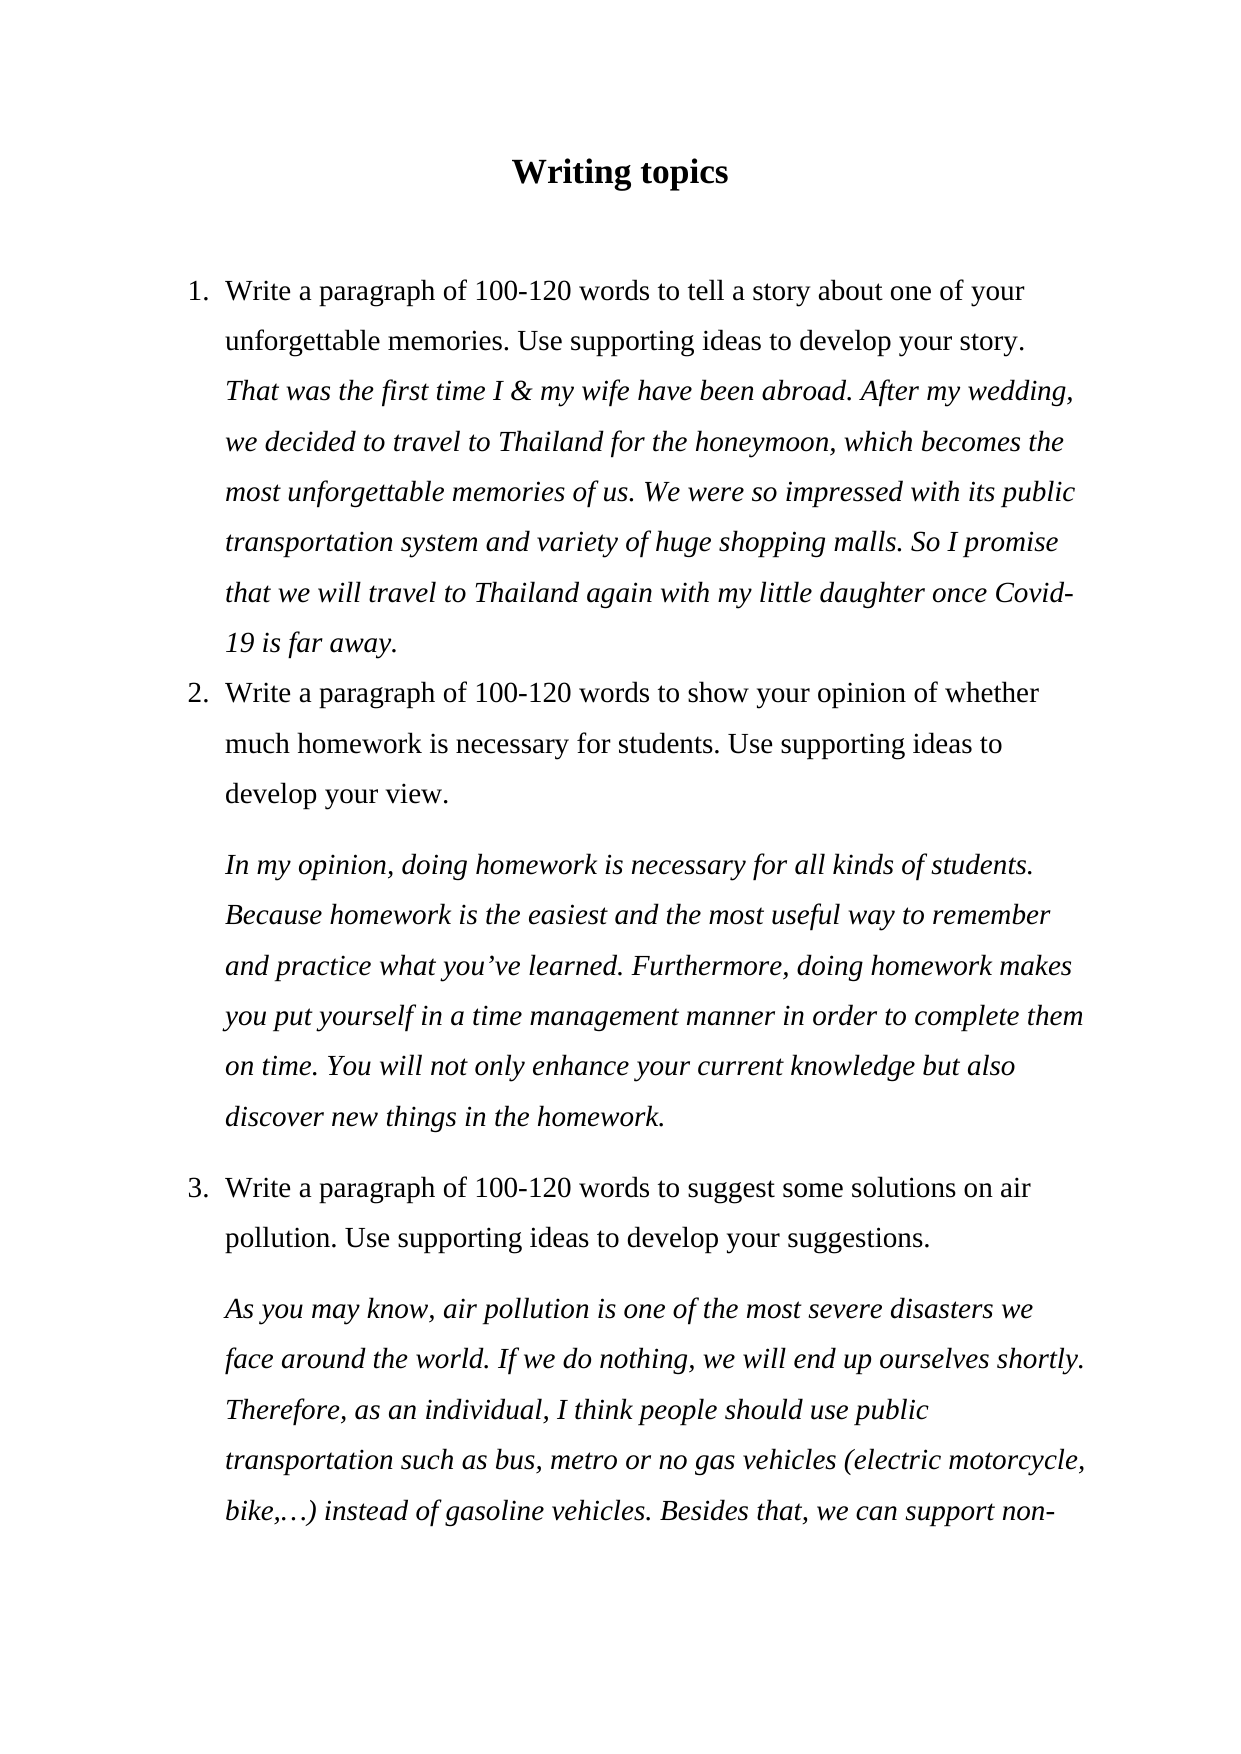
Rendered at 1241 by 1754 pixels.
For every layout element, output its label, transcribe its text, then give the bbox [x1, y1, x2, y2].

list Write a paragraph of 100-120 words to tell a story about one of your unforgettable memories. Use supporting ideas to develop your story. [187, 273, 1090, 357]
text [225, 1291, 1090, 1526]
list Write a paragraph of 100-120 words to suggest some solutions on air pollution. Use supporting ideas to develop your suggestions. [187, 1170, 1090, 1254]
text In my opinion, doing homework is necessary for all kinds of students. Because homework is the easiest and the most useful way to remember and practice what you’ve learned. Furthermore, doing homework makes you put yourself in a time management manner in order to complete them on time. You will not only enhance your current knowledge but also discover new things in the homework. [225, 847, 1090, 1132]
list Write a paragraph of 100-120 words to show your opinion of whether much homework is necessary for students. Use supporting ideas to develop your view. [187, 675, 1090, 809]
text Writing topics [150, 150, 1090, 191]
list That was the first time I & my wife have been abroad. After my wedding, we decided to travel to Thailand for the honeymoon, which becomes the most unforgettable memories of us. We were so impressed with its public transportation system and variety of huge shopping malls. So I promise that we will travel to Thailand again with my little daughter once Covid-19 is far away. [225, 373, 1090, 659]
